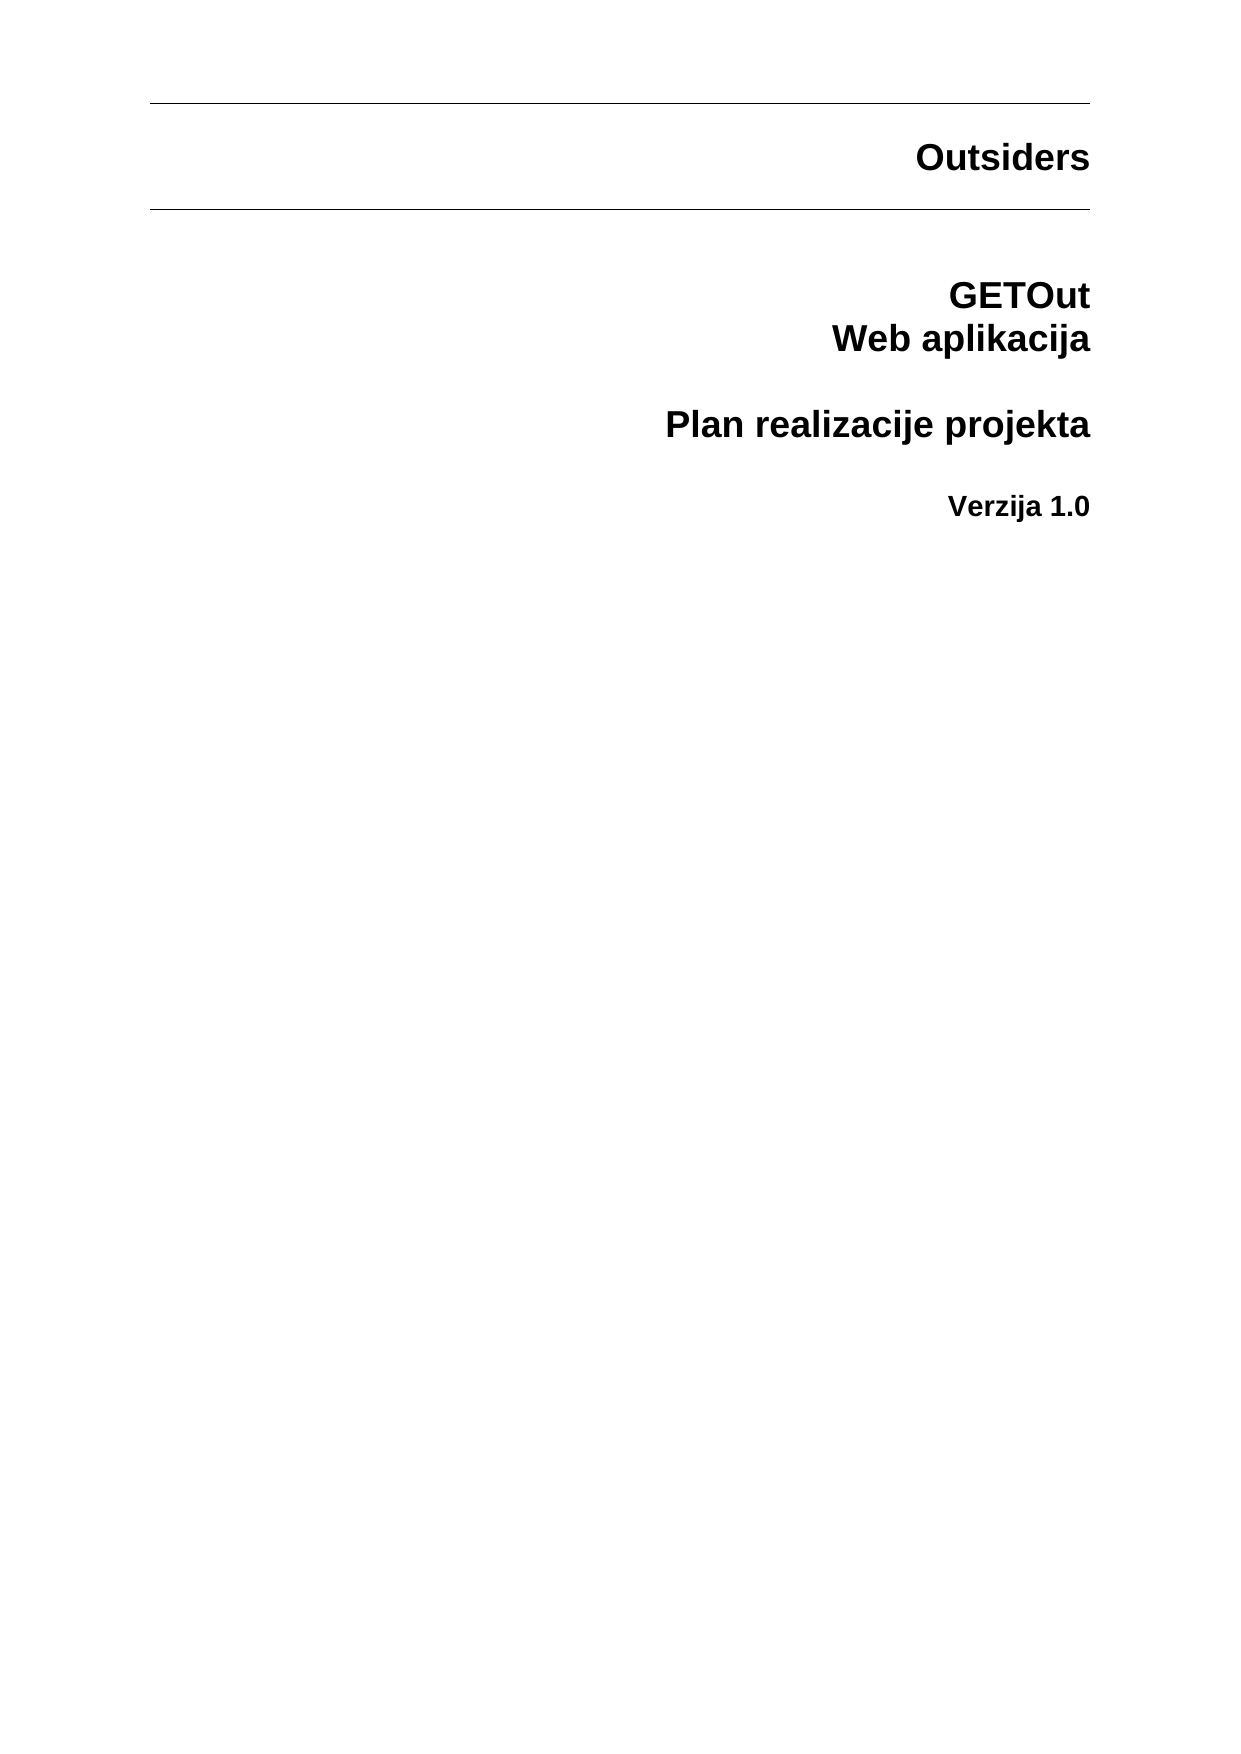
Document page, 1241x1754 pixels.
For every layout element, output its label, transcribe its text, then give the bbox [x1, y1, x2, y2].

title GETOut [150, 273, 1090, 316]
title Verzija 1.0 [150, 488, 1090, 522]
title Web aplikacija [150, 316, 1090, 359]
title Plan realizacije projekta [150, 402, 1090, 445]
